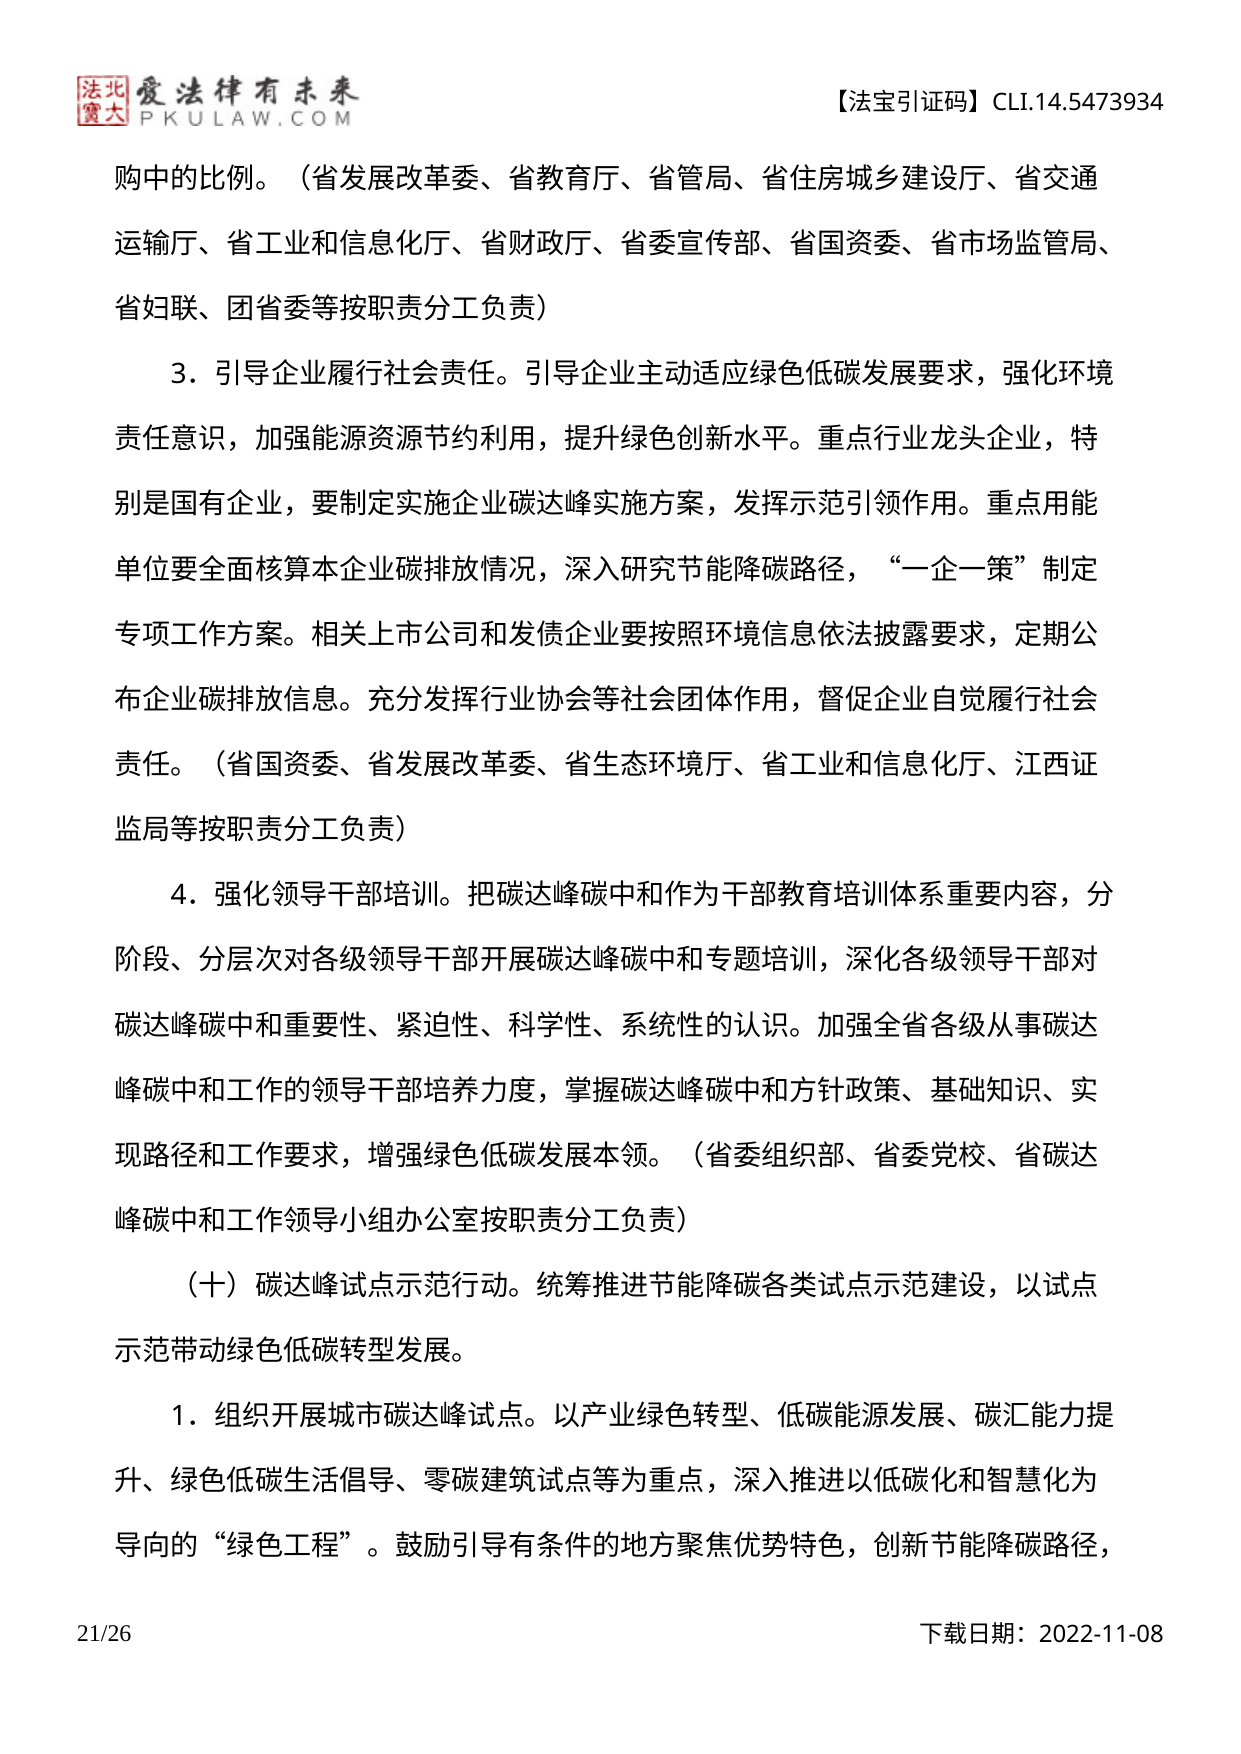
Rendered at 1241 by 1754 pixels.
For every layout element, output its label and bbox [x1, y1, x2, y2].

text [114, 156, 1126, 1564]
picture [76, 75, 361, 126]
